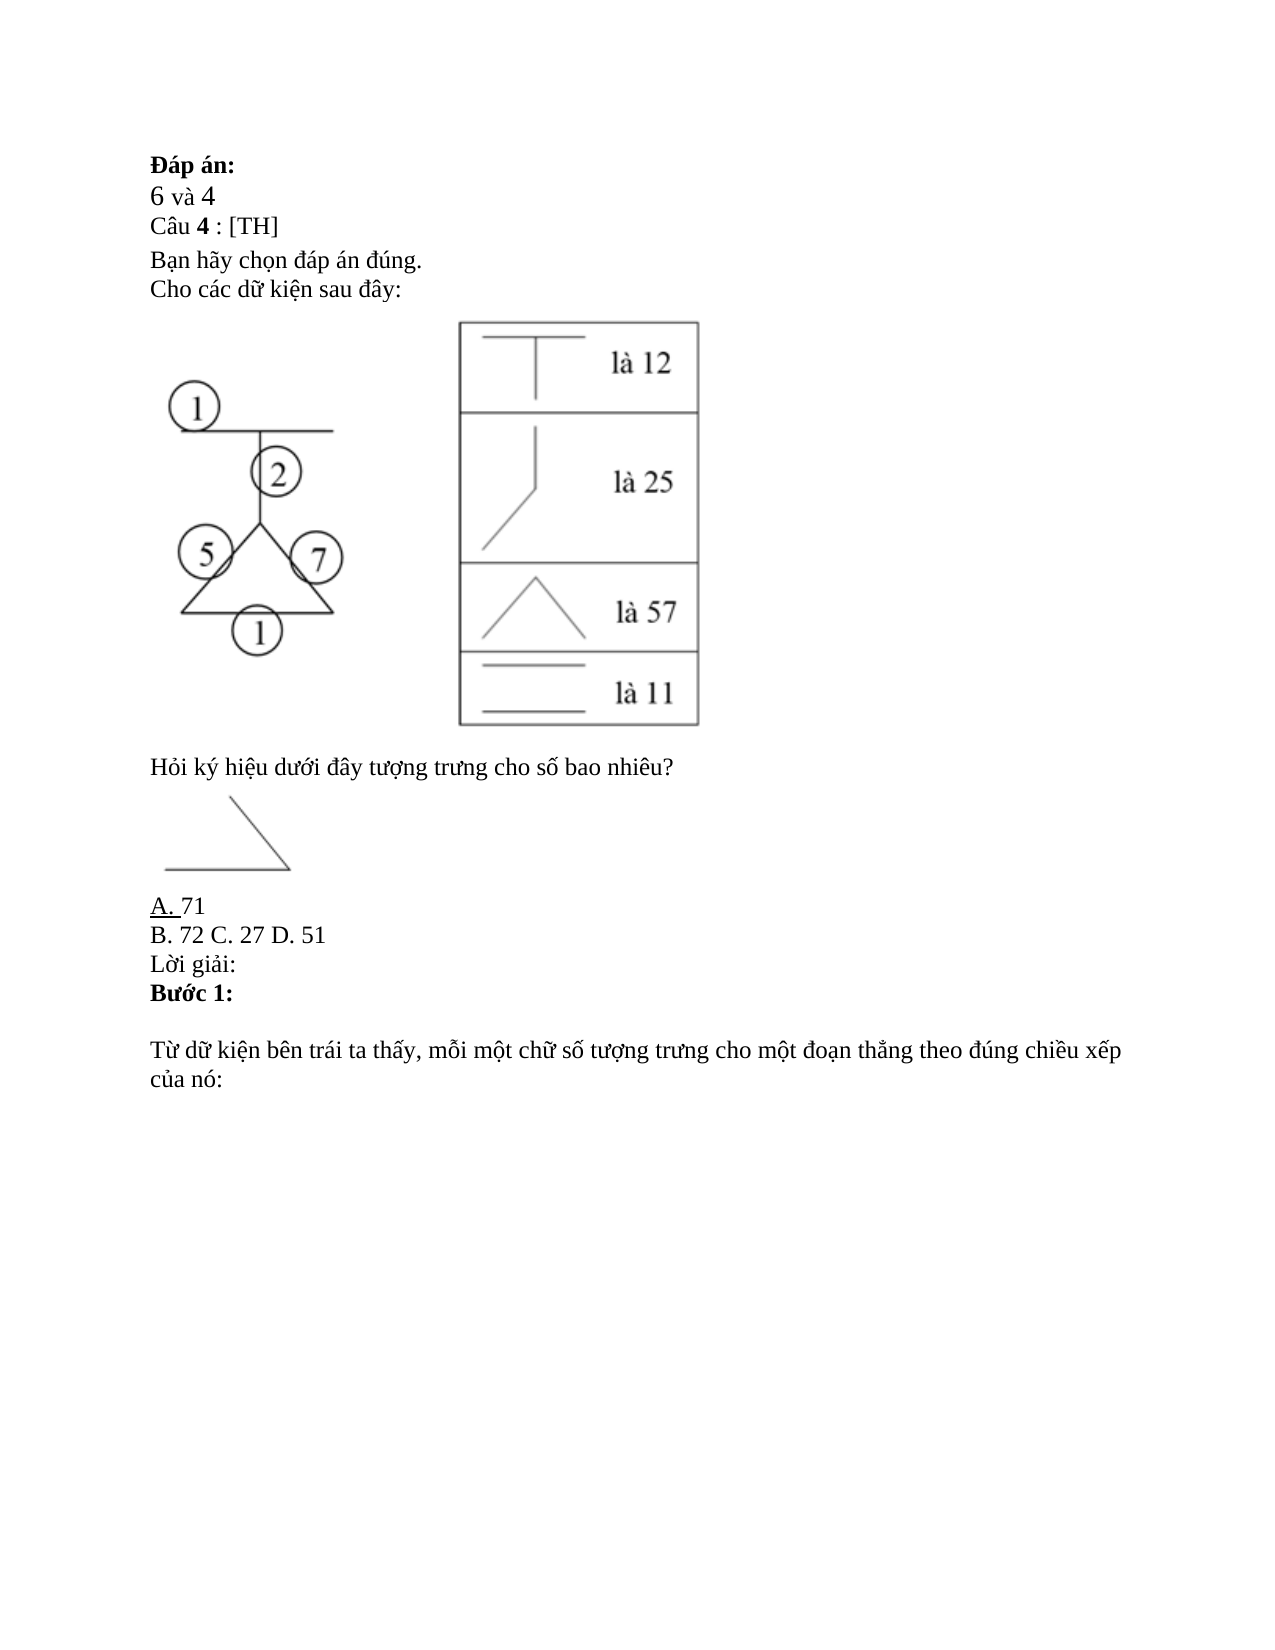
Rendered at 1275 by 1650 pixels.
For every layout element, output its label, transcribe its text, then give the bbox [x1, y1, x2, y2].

text Từ dữ kiện bên trái ta thấy, mỗi một chữ số tượng trưng cho một đoạn thẳng theo đúng chiều xếp của nó: Đối chiếu với bảng số bên phải ở đề bài, ta thấy: Số tượng trưng cho các ký hiệu được viết theo thứ tự từ trên xuống dưới, từ phải qua trái. Vậy: Ký hiệu trong câu hỏi gồm một nét xiên phải (tượng trưng cho số 7 ) và một nét ngang (tượng trưng cho số 1 ) . Số cần tìm thay cho ký hiệu là số 71. Đáp án: 71 [150, 1006, 1125, 1093]
text Bước 1: [150, 978, 1125, 1006]
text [150, 150, 1125, 211]
text B. 72 C. 27 D. 51 [150, 920, 1125, 949]
text Câu 4 : [TH] [150, 211, 1125, 240]
text Lời giải: [150, 949, 1125, 978]
text A. 71 [150, 891, 1125, 920]
picture [150, 302, 717, 753]
picture [150, 781, 307, 887]
